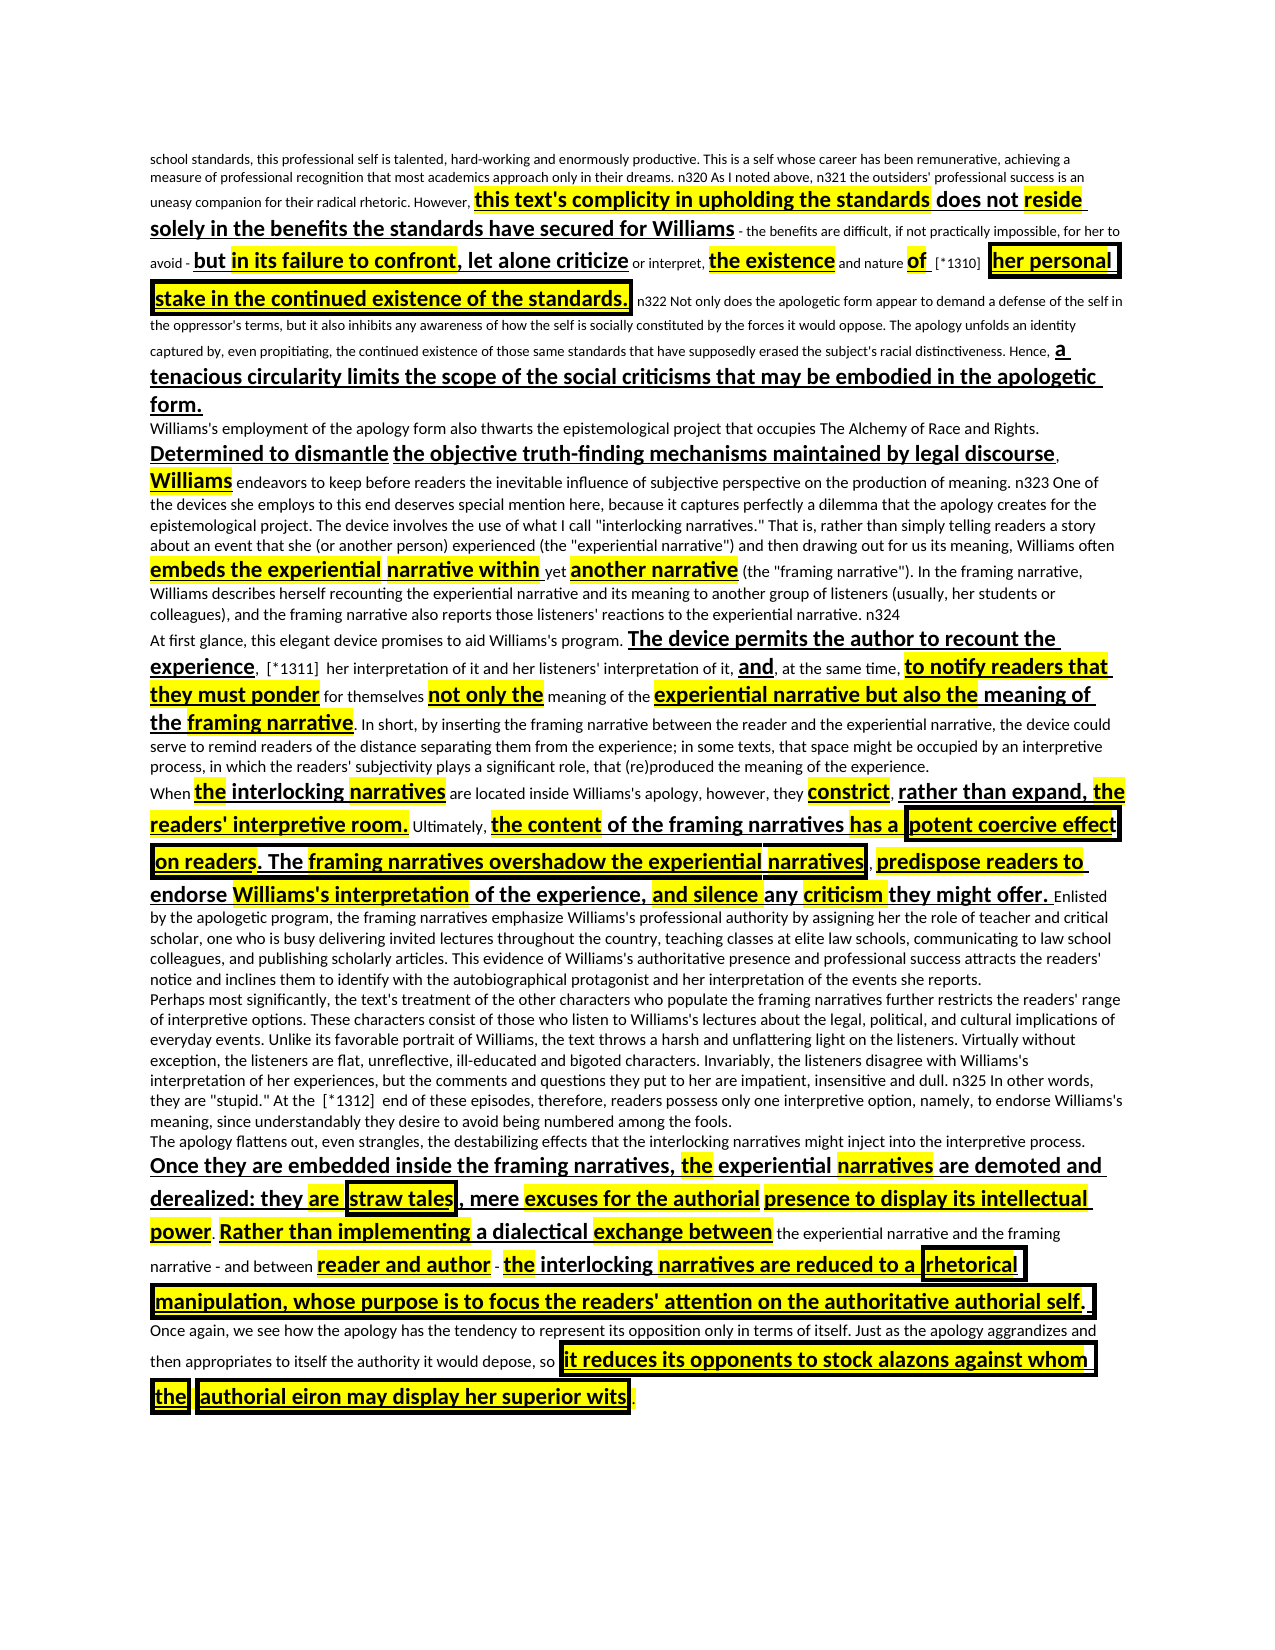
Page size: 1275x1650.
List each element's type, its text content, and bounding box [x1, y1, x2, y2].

text Perhaps most significantly, the text's treatment of the other characters who populate the framing narratives further restricts the readers' range of interpretive options. These characters consist of those who listen to Williams's lectures about the legal, political, and cultural implications of everyday events. Unlike its favorable portrait of Williams, the text throws a harsh and unflattering light on the listeners. Virtually without exception, the listeners are flat, unreflective, ill-educated and bigoted characters. Invariably, the listeners disagree with Williams's interpretation of her experiences, but the comments and questions they put to her are impatient, insensitive and dull. n325 In other words, they are "stupid." At the [*1312] end of these episodes, therefore, readers possess only one interpretive option, namely, to endorse Williams's meaning, since understandably they desire to avoid being numbered among the fools. [150, 989, 1125, 1131]
text The apology flattens out, even strangles, the destabilizing effects that the interlocking narratives might inject into the interpretive process. Once they are embedded inside the framing narratives, the experiential narratives are demoted and derealized: they are straw tales, mere excuses for the authorial presence to display its intellectual power. Rather than implementing a dialectical exchange between the experiential narrative and the framing narrative - and between reader and author - the interlocking narratives are reduced to a rhetorical manipulation, whose purpose is to focus the readers' attention on the authoritative authorial self. Once again, we see how the apology has the tendency to represent its opposition only in terms of itself. Just as the apology aggrandizes and then appropriates to itself the authority it would depose, so it reduces its opponents to stock alazons against whom the authorial eiron may display her superior wits. [150, 1131, 1125, 1415]
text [150, 150, 1125, 418]
text At first glance, this elegant device promises to aid Williams's program. The device permits the author to recount the experience, [*1311] her interpretation of it and her listeners' interpretation of it, and, at the same time, to notify readers that they must ponder for themselves not only the meaning of the experiential narrative but also the meaning of the framing narrative. In short, by inserting the framing narrative between the reader and the experiential narrative, the device could serve to remind readers of the distance separating them from the experience; in some texts, that space might be occupied by an interpretive process, in which the readers' subjectivity plays a significant role, that (re)produced the meaning of the experience. [150, 624, 1125, 777]
text Williams's employment of the apology form also thwarts the epistemological project that occupies The Alchemy of Race and Rights. Determined to dismantle the objective truth-finding mechanisms maintained by legal discourse, Williams endeavors to keep before readers the inevitable influence of subjective perspective on the production of meaning. n323 One of the devices she employs to this end deserves special mention here, because it captures perfectly a dilemma that the apology creates for the epistemological project. The device involves the use of what I call "interlocking narratives." That is, rather than simply telling readers a story about an event that she (or another person) experienced (the "experiential narrative") and then drawing out for us its meaning, Williams often embeds the experiential narrative within yet another narrative (the "framing narrative"). In the framing narrative, Williams describes herself recounting the experiential narrative and its meaning to another group of listeners (usually, her students or colleagues), and the framing narrative also reports those listeners' reactions to the experiential narrative. n324 [150, 418, 1125, 624]
text When the interlocking narratives are located inside Williams's apology, however, they constrict, rather than expand, the readers' interpretive room. Ultimately, the content of the framing narratives has a potent coercive effect on readers. The framing narratives overshadow the experiential narratives, predispose readers to endorse Williams's interpretation of the experience, and silence any criticism they might offer. Enlisted by the apologetic program, the framing narratives emphasize Williams's professional authority by assigning her the role of teacher and critical scholar, one who is busy delivering invited lectures throughout the country, teaching classes at elite law schools, communicating to law school colleagues, and publishing scholarly articles. This evidence of Williams's authoritative presence and professional success attracts the readers' notice and inclines them to identify with the autobiographical protagonist and her interpretation of the events she reports. [150, 777, 1125, 989]
